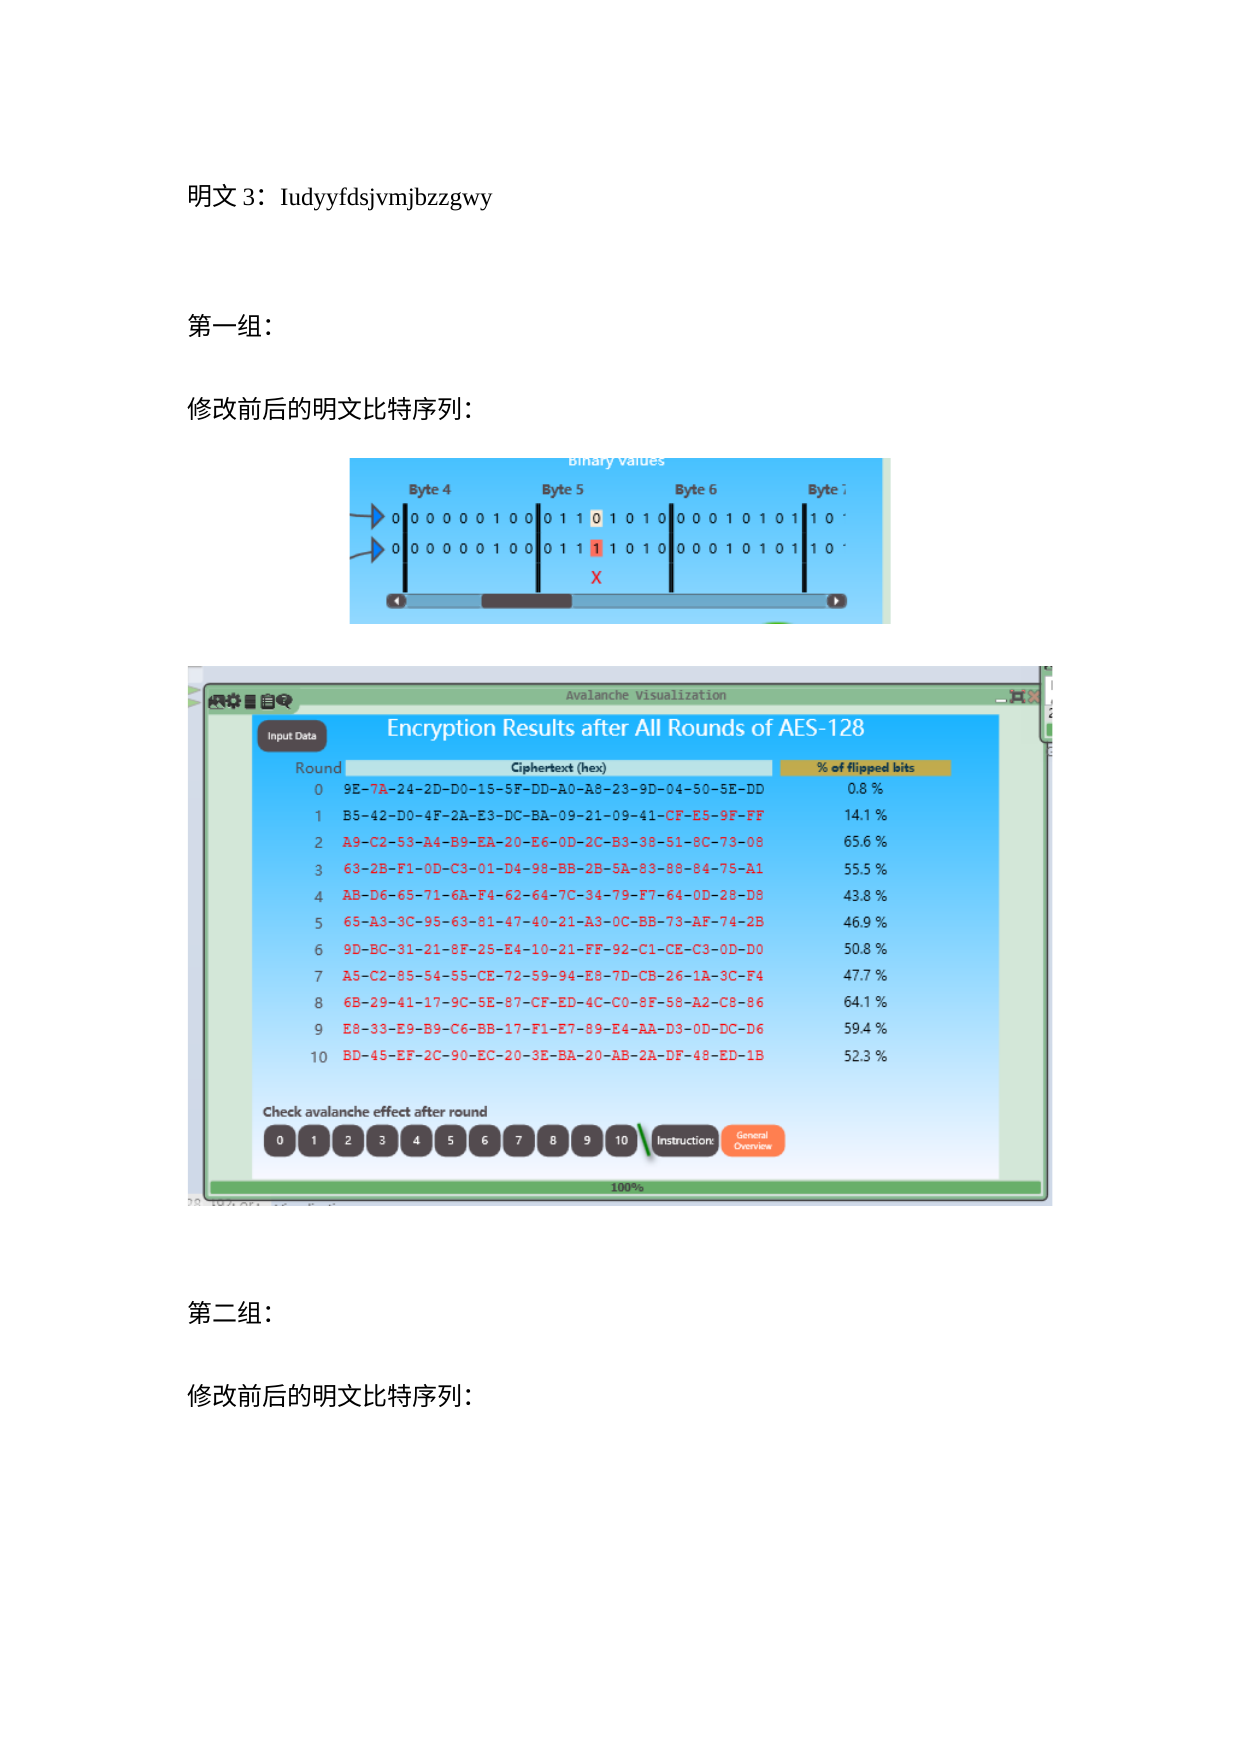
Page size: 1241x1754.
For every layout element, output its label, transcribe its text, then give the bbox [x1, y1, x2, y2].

list 修改前后的明文比特序列： [187, 1362, 1053, 1427]
picture [349, 458, 891, 624]
picture [187, 666, 1053, 1206]
list 修改前后的明文比特序列： [187, 375, 1053, 440]
list 第一组： [187, 292, 1053, 357]
list 第二组： [187, 1279, 1053, 1344]
list 明文3：Iudyyfdsjvmjbzzgwy [187, 162, 1053, 227]
